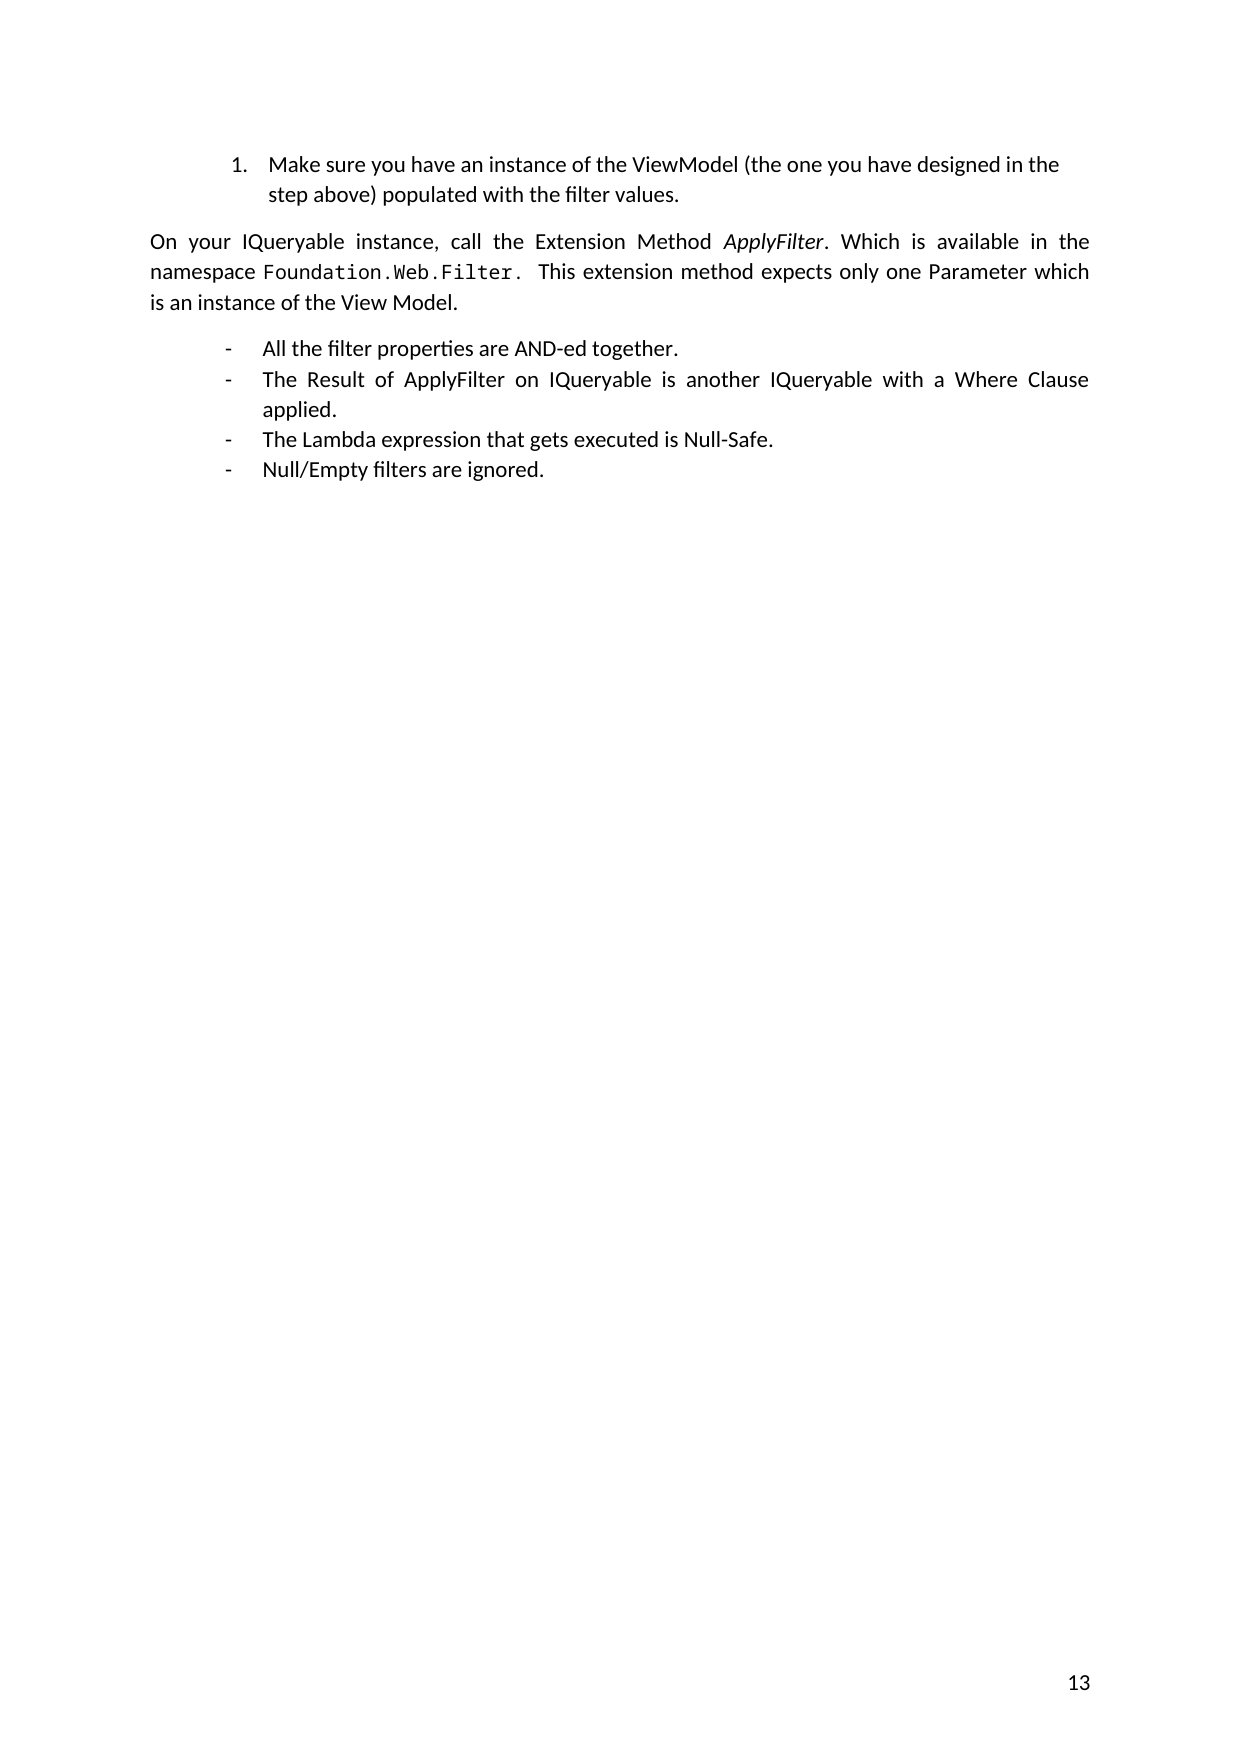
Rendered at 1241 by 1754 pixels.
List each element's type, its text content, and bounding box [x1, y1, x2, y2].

list Null/Empty filters are ignored. [225, 455, 1090, 483]
list All the filter properties are AND-ed together. [225, 334, 1090, 362]
text On your IQueryable instance, call the Extension Method ApplyFilter. Which is available in the namespace Foundation.Web.Filter. This extension method expects only one Parameter which is an instance of the View Model. [150, 227, 1090, 316]
list Make sure you have an instance of the ViewModel (the one you have designed in the step above) populated with the filter values. [231, 150, 1090, 208]
list The Result of ApplyFilter on IQueryable is another IQueryable with a Where Clause applied. [225, 365, 1090, 423]
list The Lambda expression that gets executed is Null-Safe. [225, 425, 1090, 453]
